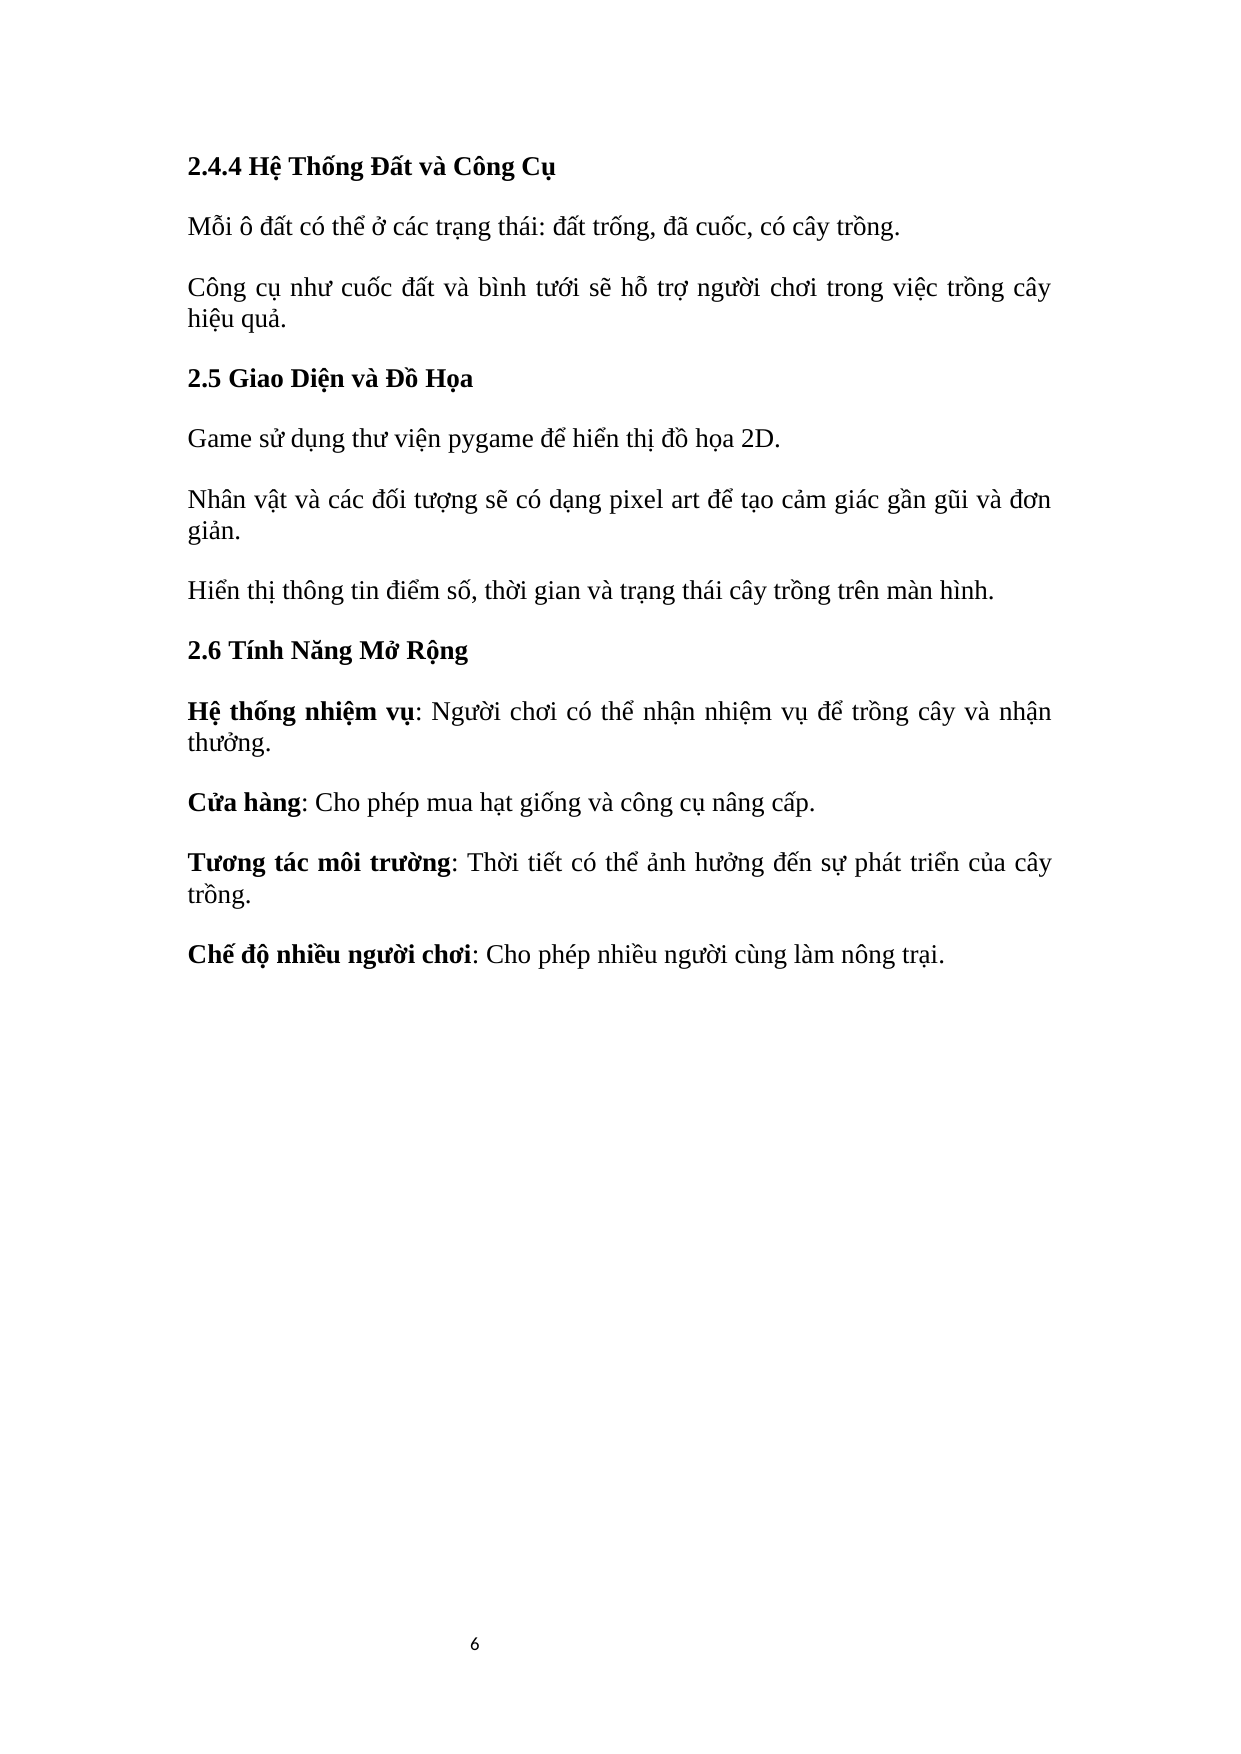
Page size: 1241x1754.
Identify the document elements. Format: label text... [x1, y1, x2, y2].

text Mỗi ô đất có thể ở các trạng thái: đất trống, đã cuốc, có cây trồng. [187, 210, 1053, 241]
text Tương tác môi trường: Thời tiết có thể ảnh hưởng đến sự phát triển của cây trồng. [187, 847, 1053, 909]
text Game sử dụng thư viện pygame để hiển thị đồ họa 2D. [187, 422, 1053, 453]
text Hiển thị thông tin điểm số, thời gian và trạng thái cây trồng trên màn hình. [187, 574, 1053, 605]
subtitle 2.4.4 Hệ Thống Đất và Công Cụ [187, 150, 1053, 181]
text Cửa hàng: Cho phép mua hạt giống và công cụ nâng cấp. [187, 786, 1053, 817]
subtitle 2.5 Giao Diện và Đồ Họa [187, 362, 1053, 393]
text Hệ thống nhiệm vụ: Người chơi có thể nhận nhiệm vụ để trồng cây và nhận thưởng. [187, 695, 1053, 757]
subtitle 2.6 Tính Năng Mở Rộng [187, 634, 1053, 666]
text Nhân vật và các đối tượng sẽ có dạng pixel art để tạo cảm giác gần gũi và đơn giản. [187, 483, 1053, 545]
text Chế độ nhiều người chơi: Cho phép nhiều người cùng làm nông trại. [187, 938, 1053, 969]
text Công cụ như cuốc đất và bình tưới sẽ hỗ trợ người chơi trong việc trồng cây hiệu quả. [187, 271, 1053, 333]
